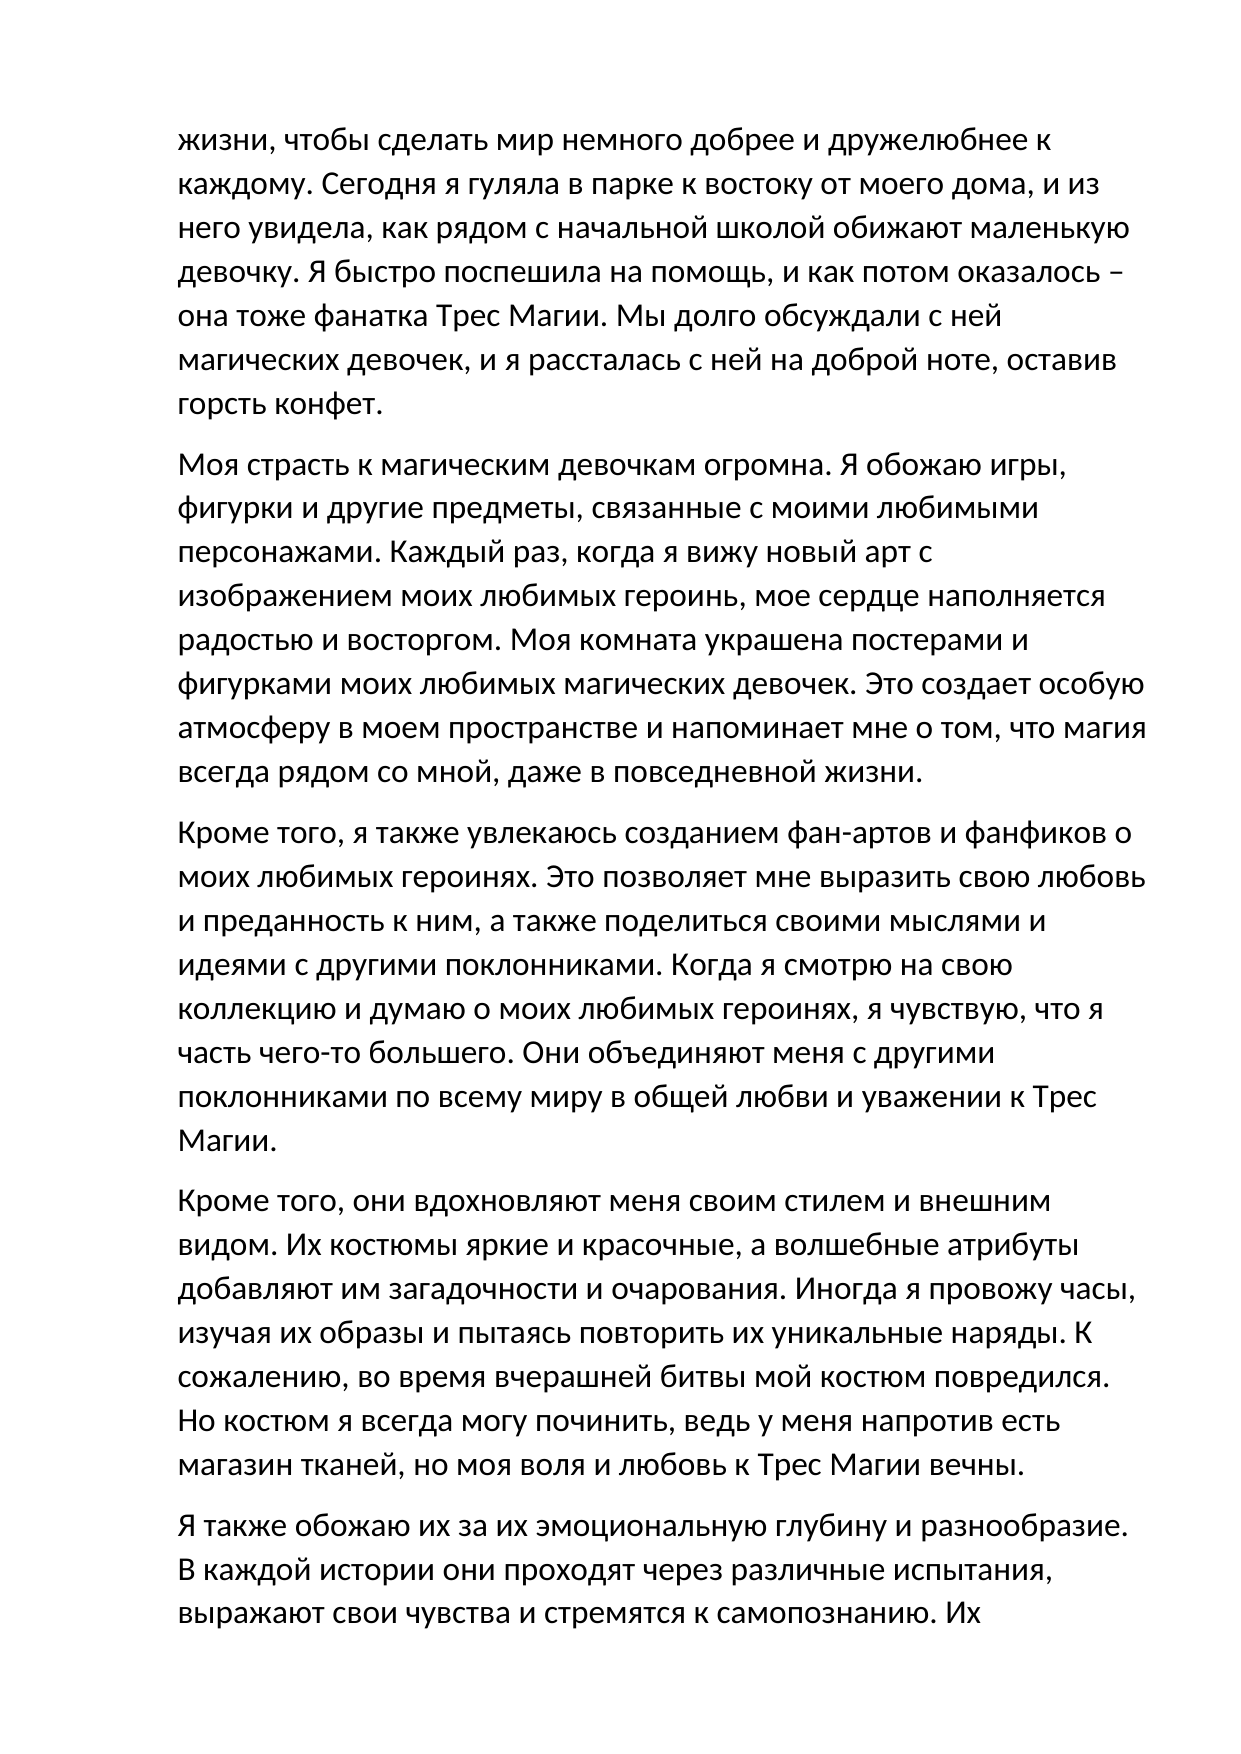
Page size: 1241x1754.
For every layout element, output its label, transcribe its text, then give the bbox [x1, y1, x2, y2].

text Кроме того, я также увлекаюсь созданием фан-артов и фанфиков о моих любимых героинях. Это позволяет мне выразить свою любовь и преданность к ним, а также поделиться своими мыслями и идеями с другими поклонниками. Когда я смотрю на свою коллекцию и думаю о моих любимых героинях, я чувствую, что я часть чего-то большего. Они объединяют меня с другими поклонниками по всему миру в общей любви и уважении к Трес Магии. [177, 811, 1152, 1159]
text Кроме того, они вдохновляют меня своим стилем и внешним видом. Их костюмы яркие и красочные, а волшебные атрибуты добавляют им загадочности и очарования. Иногда я провожу часы, изучая их образы и пытаясь повторить их уникальные наряды. К сожалению, во время вчерашней битвы мой костюм повредился. Но костюм я всегда могу починить, ведь у меня напротив есть магазин тканей, но моя воля и любовь к Трес Магии вечны. [177, 1179, 1152, 1484]
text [177, 1503, 1152, 1632]
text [177, 118, 1152, 423]
text Моя страсть к магическим девочкам огромна. Я обожаю игры, фигурки и другие предметы, связанные с моими любимыми персонажами. Каждый раз, когда я вижу новый арт с изображением моих любимых героинь, мое сердце наполняется радостью и восторгом. Моя комната украшена постерами и фигурками моих любимых магических девочек. Это создает особую атмосферу в моем пространстве и напоминает мне о том, что магия всегда рядом со мной, даже в повседневной жизни. [177, 442, 1152, 791]
